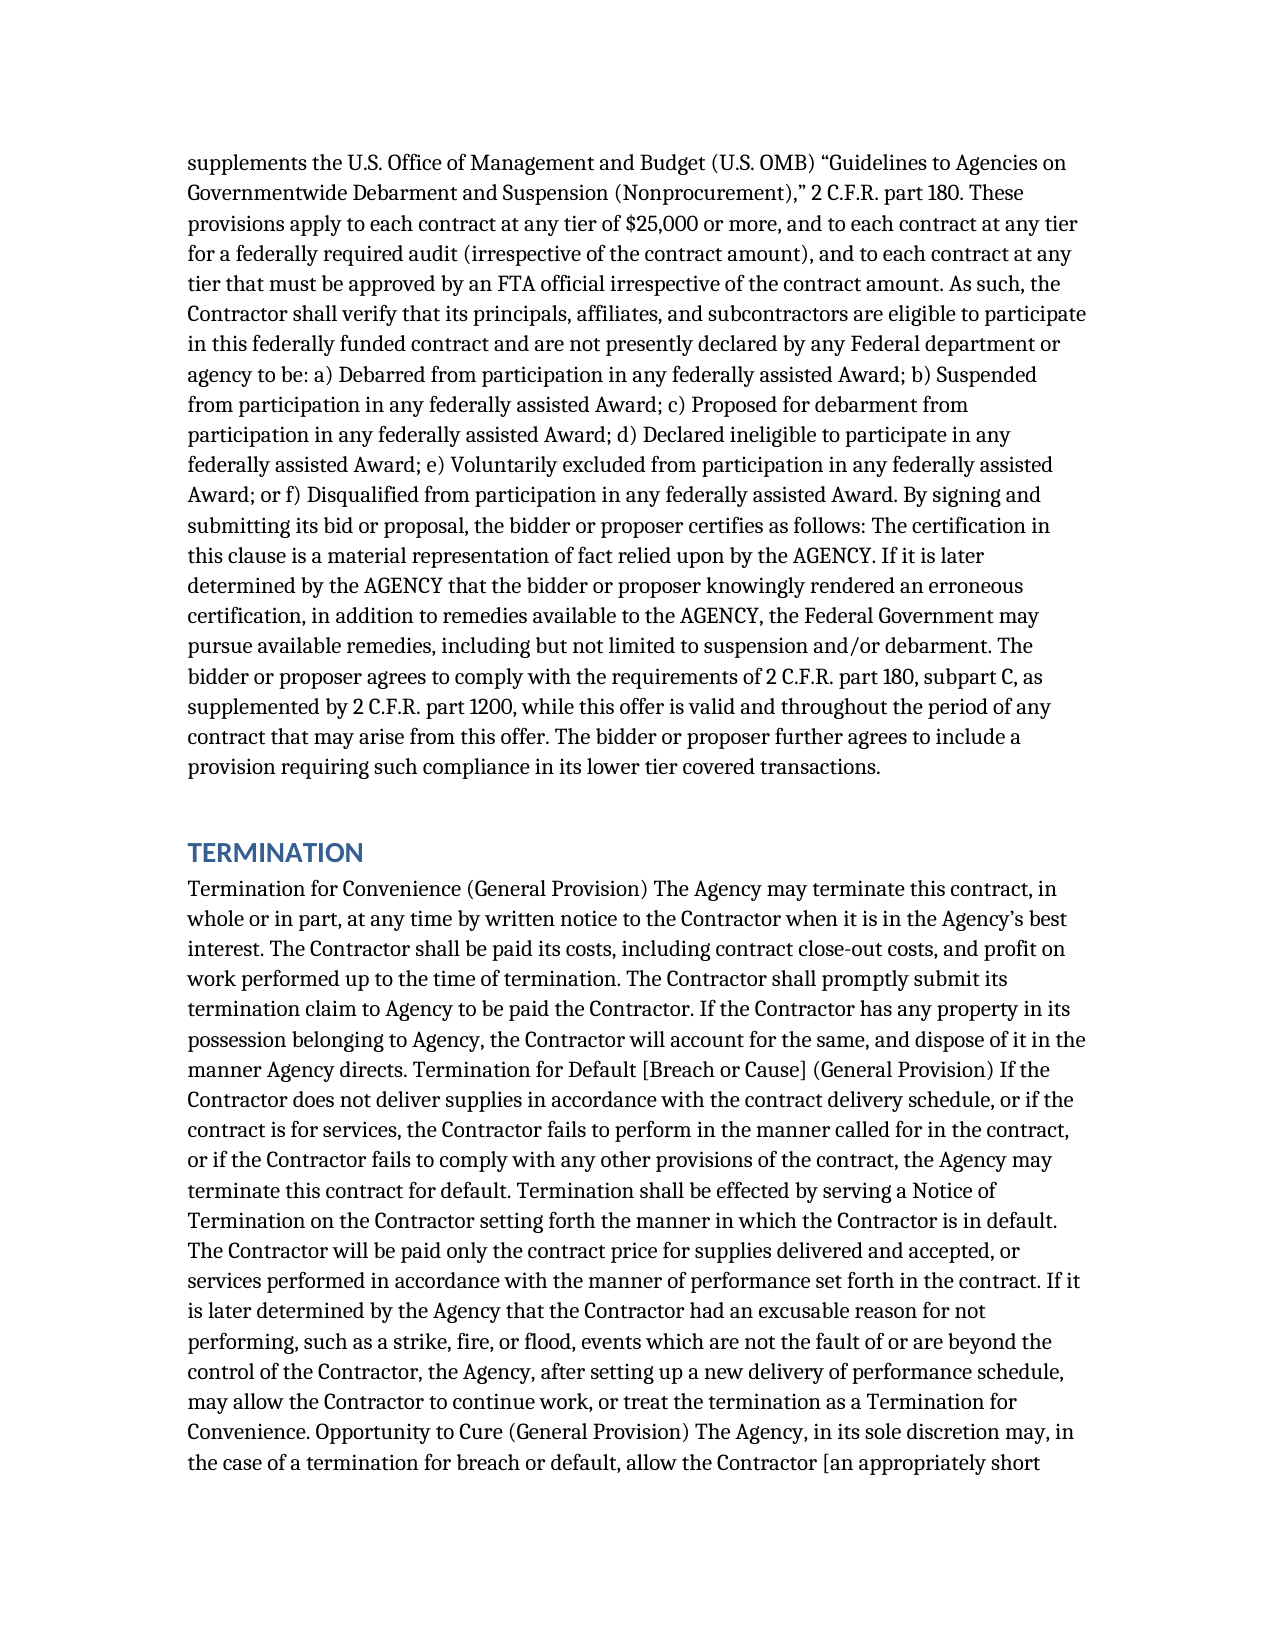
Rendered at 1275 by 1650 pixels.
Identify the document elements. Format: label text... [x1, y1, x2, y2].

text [187, 150, 1087, 781]
subtitle TERMINATION [187, 834, 1087, 870]
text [187, 875, 1087, 1476]
